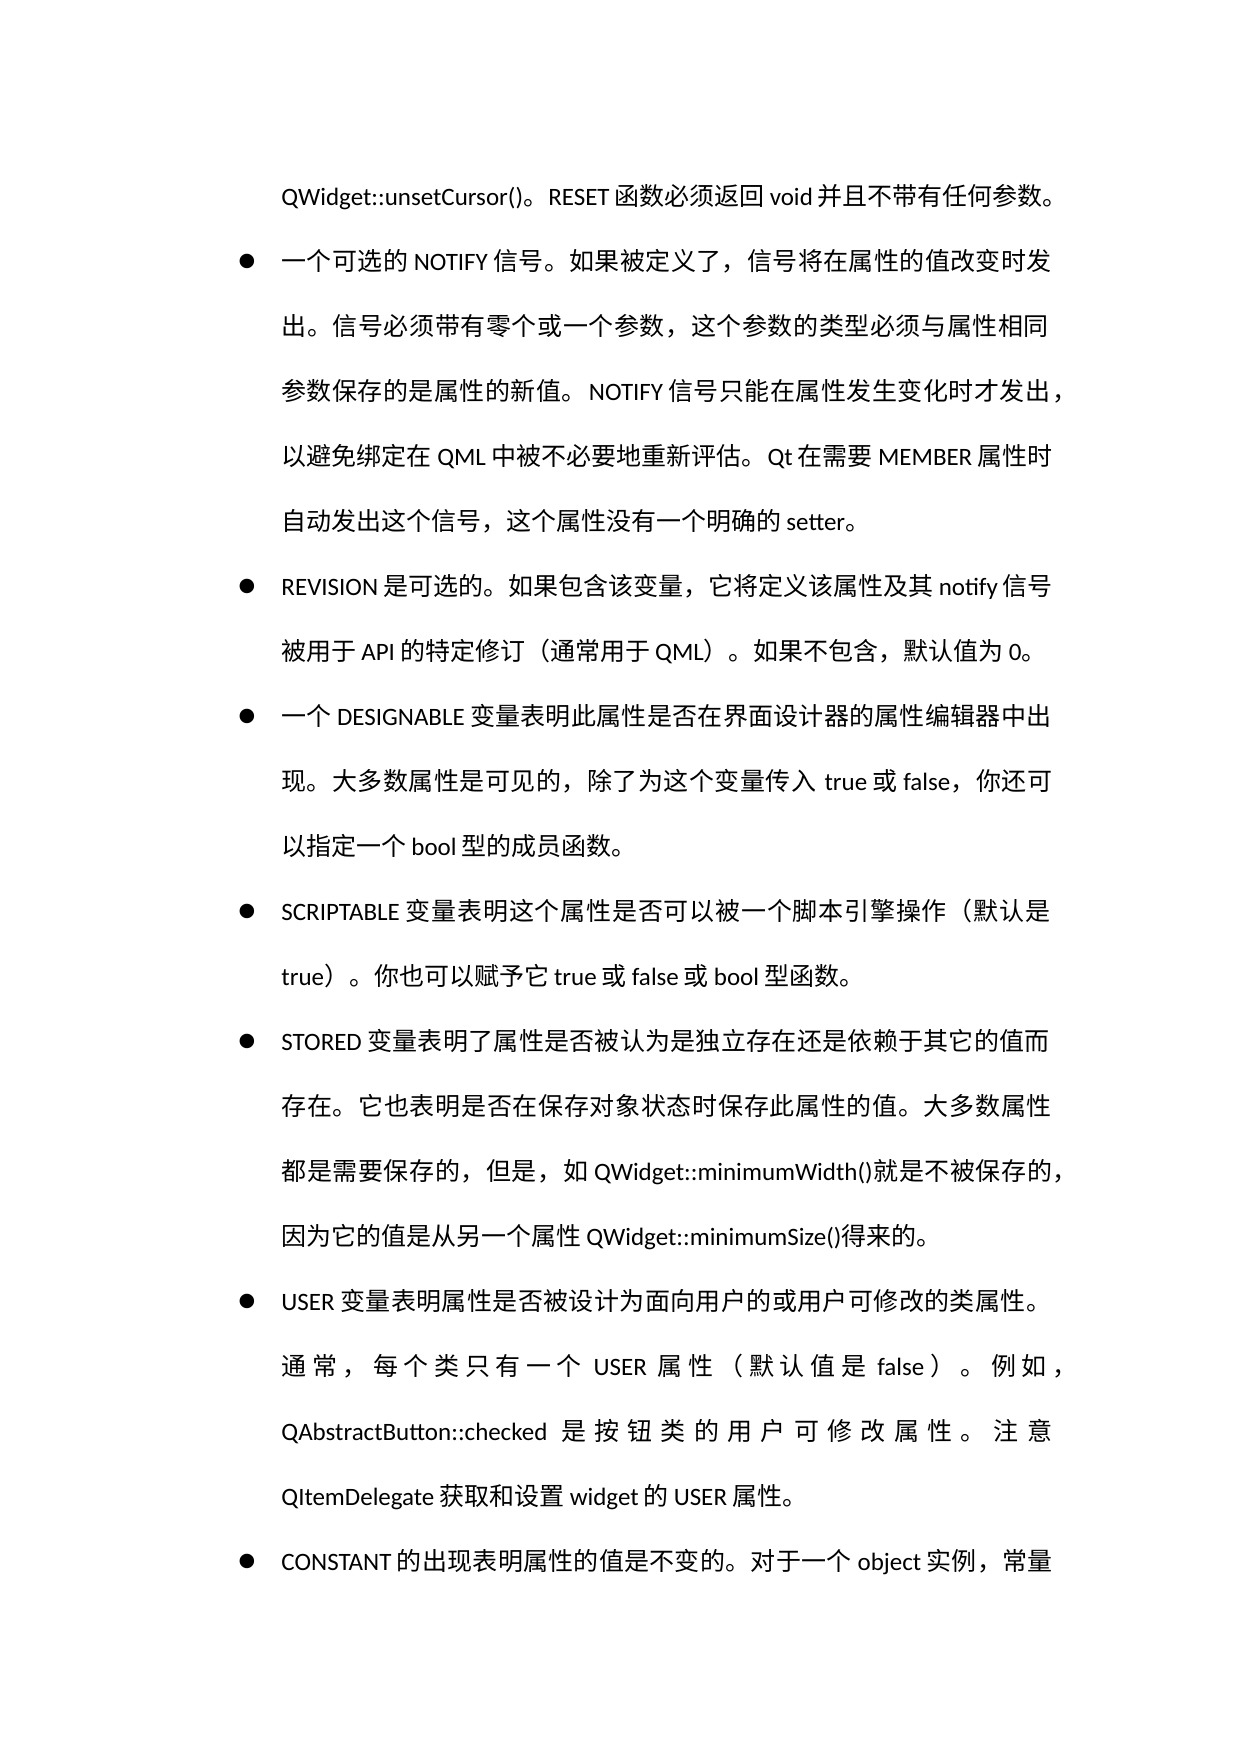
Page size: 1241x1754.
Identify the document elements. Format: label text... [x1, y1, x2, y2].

list 一个DESIGNABLE变量表明此属性是否在界面设计器的属性编辑器中出现。大多数属性是可见的，除了为这个变量传入true或false，你还可以指定一个bool型的成员函数。 [237, 682, 1053, 877]
list STORED变量表明了属性是否被认为是独立存在还是依赖于其它的值而存在。它也表明是否在保存对象状态时保存此属性的值。大多数属性都是需要保存的，但是，如QWidget::minimumWidth()就是不被保存的，因为它的值是从另一个属性QWidget::minimumSize()得来的。 [237, 1007, 1053, 1267]
list SCRIPTABLE变量表明这个属性是否可以被一个脚本引擎操作（默认是true）。你也可以赋予它true或false或bool型函数。 [237, 877, 1053, 1007]
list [237, 162, 1053, 227]
list REVISION是可选的。如果包含该变量，它将定义该属性及其notify信号被用于API的特定修订（通常用于QML）。如果不包含，默认值为0。 [237, 552, 1053, 682]
list USER变量表明属性是否被设计为面向用户的或用户可修改的类属性。通常，每个类只有一个USER属性（默认值是false）。例如，QAbstractButton::checked是按钮类的用户可修改属性。注意QItemDelegate获取和设置widget的USER属性。 [237, 1267, 1053, 1527]
list 一个可选的NOTIFY信号。如果被定义了，信号将在属性的值改变时发出。信号必须带有零个或一个参数，这个参数的类型必须与属性相同；参数保存的是属性的新值。NOTIFY信号只能在属性发生变化时才发出，以避免绑定在QML中被不必要地重新评估。Qt在需要MEMBER属性时自动发出这个信号，这个属性没有一个明确的setter。 [237, 227, 1053, 552]
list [237, 1527, 1053, 1592]
